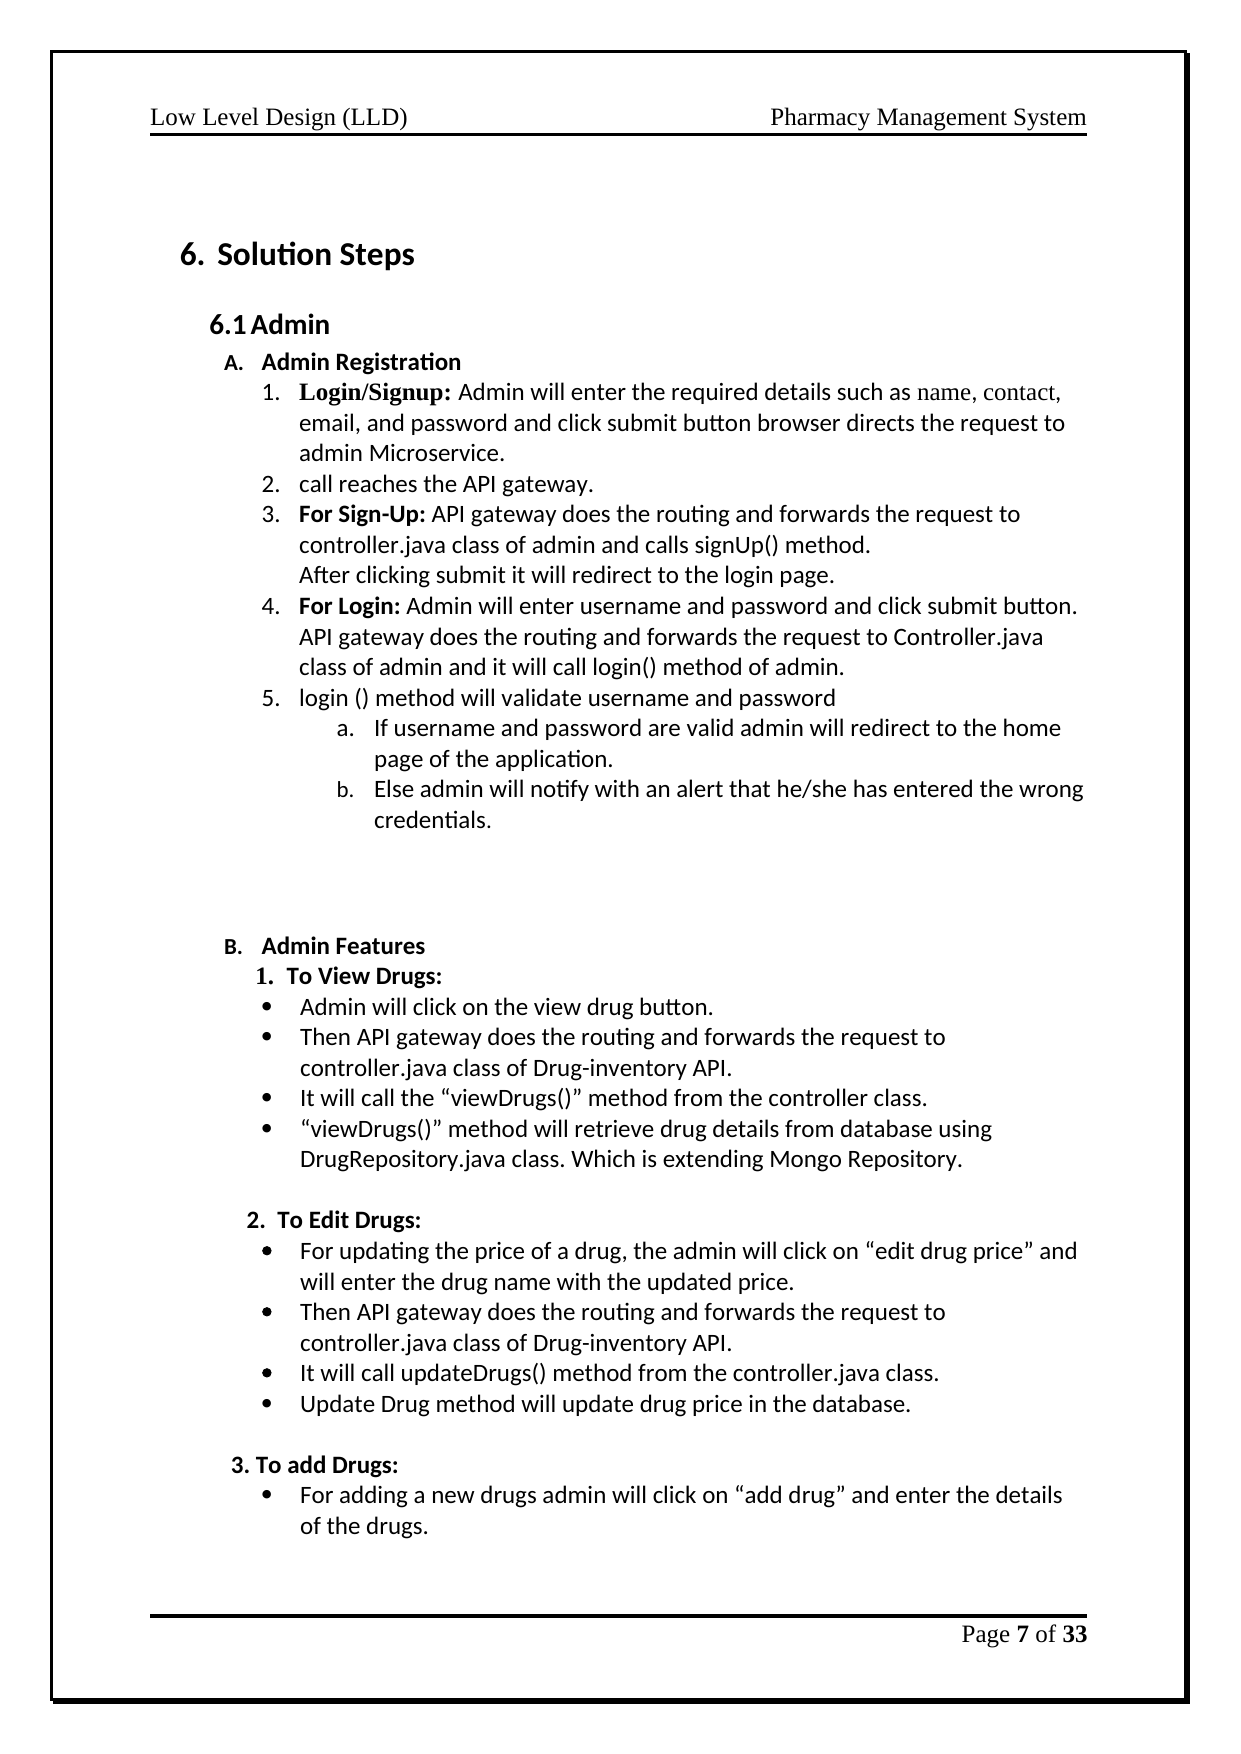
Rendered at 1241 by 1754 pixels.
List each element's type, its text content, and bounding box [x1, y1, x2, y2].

list It will call updateDrugs() method from the controller.java class. [262, 1357, 1087, 1388]
list For Login: Admin will enter username and password and click submit button. API gateway does the routing and forwards the request to Controller.java class of admin and it will call login() method of admin. [261, 590, 1087, 682]
list call reaches the API gateway. [261, 468, 1087, 498]
list Admin will click on the view drug button. [262, 991, 1087, 1022]
text 1. To View Drugs: [224, 961, 1087, 991]
subtitle Admin Registration [224, 346, 1087, 376]
subtitle Solution Steps [179, 232, 1087, 273]
list After clicking submit it will redirect to the login page. [299, 559, 1087, 590]
subtitle Admin [209, 306, 1087, 342]
list For updating the price of a drug, the admin will click on “edit drug price” and will enter the drug name with the updated price. [262, 1235, 1087, 1296]
list Update Drug method will update drug price in the database. [262, 1388, 1087, 1418]
list For Sign-Up: API gateway does the routing and forwards the request to controller.java class of admin and calls signUp() method. [261, 498, 1087, 559]
list For adding a new drugs admin will click on “add drug” and enter the details of the drugs. [262, 1479, 1087, 1540]
list It will call the “viewDrugs()” method from the controller class. [262, 1083, 1087, 1113]
list login () method will validate username and password [261, 682, 1087, 712]
list Then API gateway does the routing and forwards the request to controller.java class of Drug-inventory API. [262, 1296, 1087, 1357]
list Else admin will notify with an alert that he/she has entered the wrong credentials. [336, 773, 1087, 834]
text 2. To Edit Drugs: [224, 1205, 1087, 1235]
list Login/Signup: Admin will enter the required details such as name, contact, email, and password and click submit button browser directs the request to admin Microservice. [261, 376, 1087, 468]
list If username and password are valid admin will redirect to the home page of the application. [336, 712, 1087, 773]
list “viewDrugs()” method will retrieve drug details from database using DrugRepository.java class. Which is extending Mongo Repository. [262, 1113, 1087, 1174]
subtitle Admin Features [224, 930, 1087, 961]
text 3. To add Drugs: [150, 1449, 1087, 1479]
list Then API gateway does the routing and forwards the request to controller.java class of Drug-inventory API. [262, 1022, 1087, 1083]
